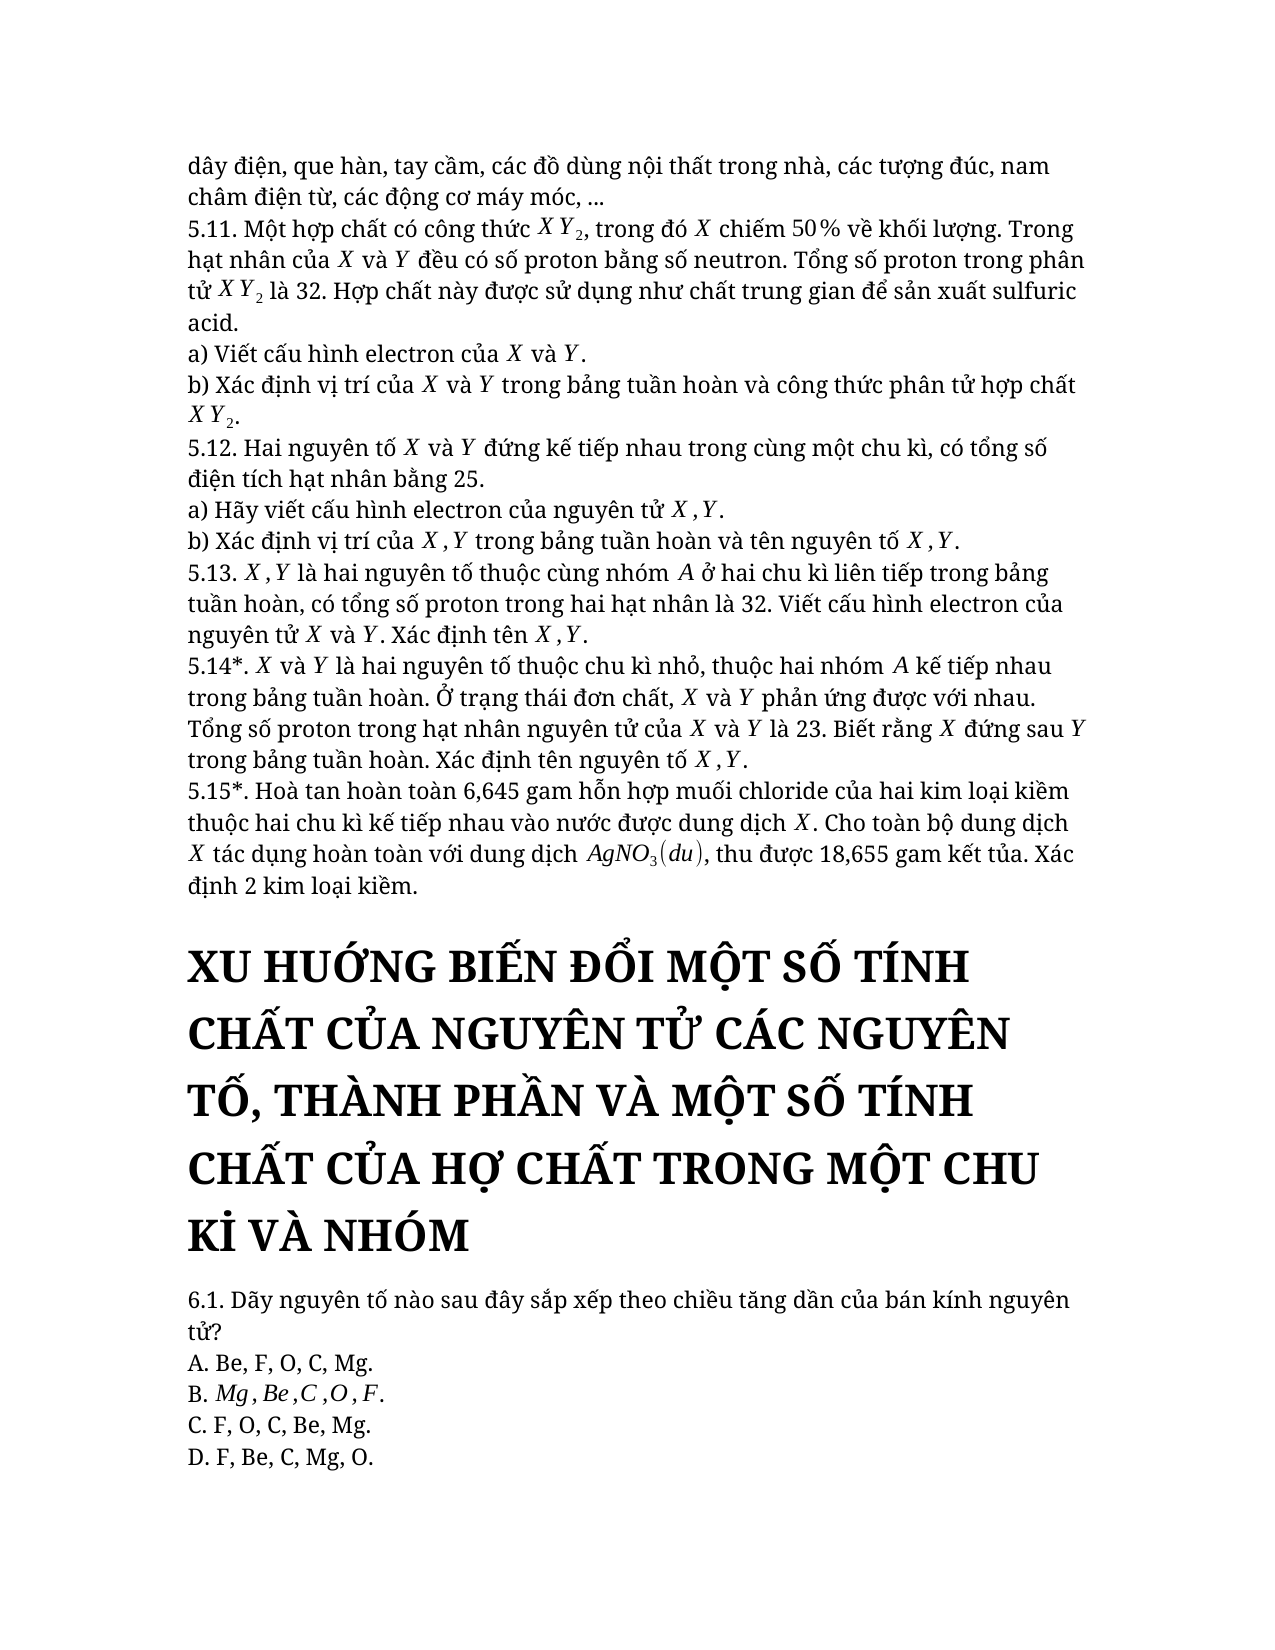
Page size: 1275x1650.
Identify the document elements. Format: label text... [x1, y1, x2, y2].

text XU HUỚNG BIẾN ĐỔI MỘT SỐ TÍNH CHẤT CỦA NGUYÊN TỬ CÁC NGUYÊN TỐ, THÀNH PHẦN VÀ MỘT SỐ TÍNH CHẤT CỦA HỢ CHẤT TRONG MỘT CHU Kİ VÀ NHÓM [187, 935, 1087, 1264]
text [187, 1284, 1087, 1472]
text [187, 150, 1087, 901]
